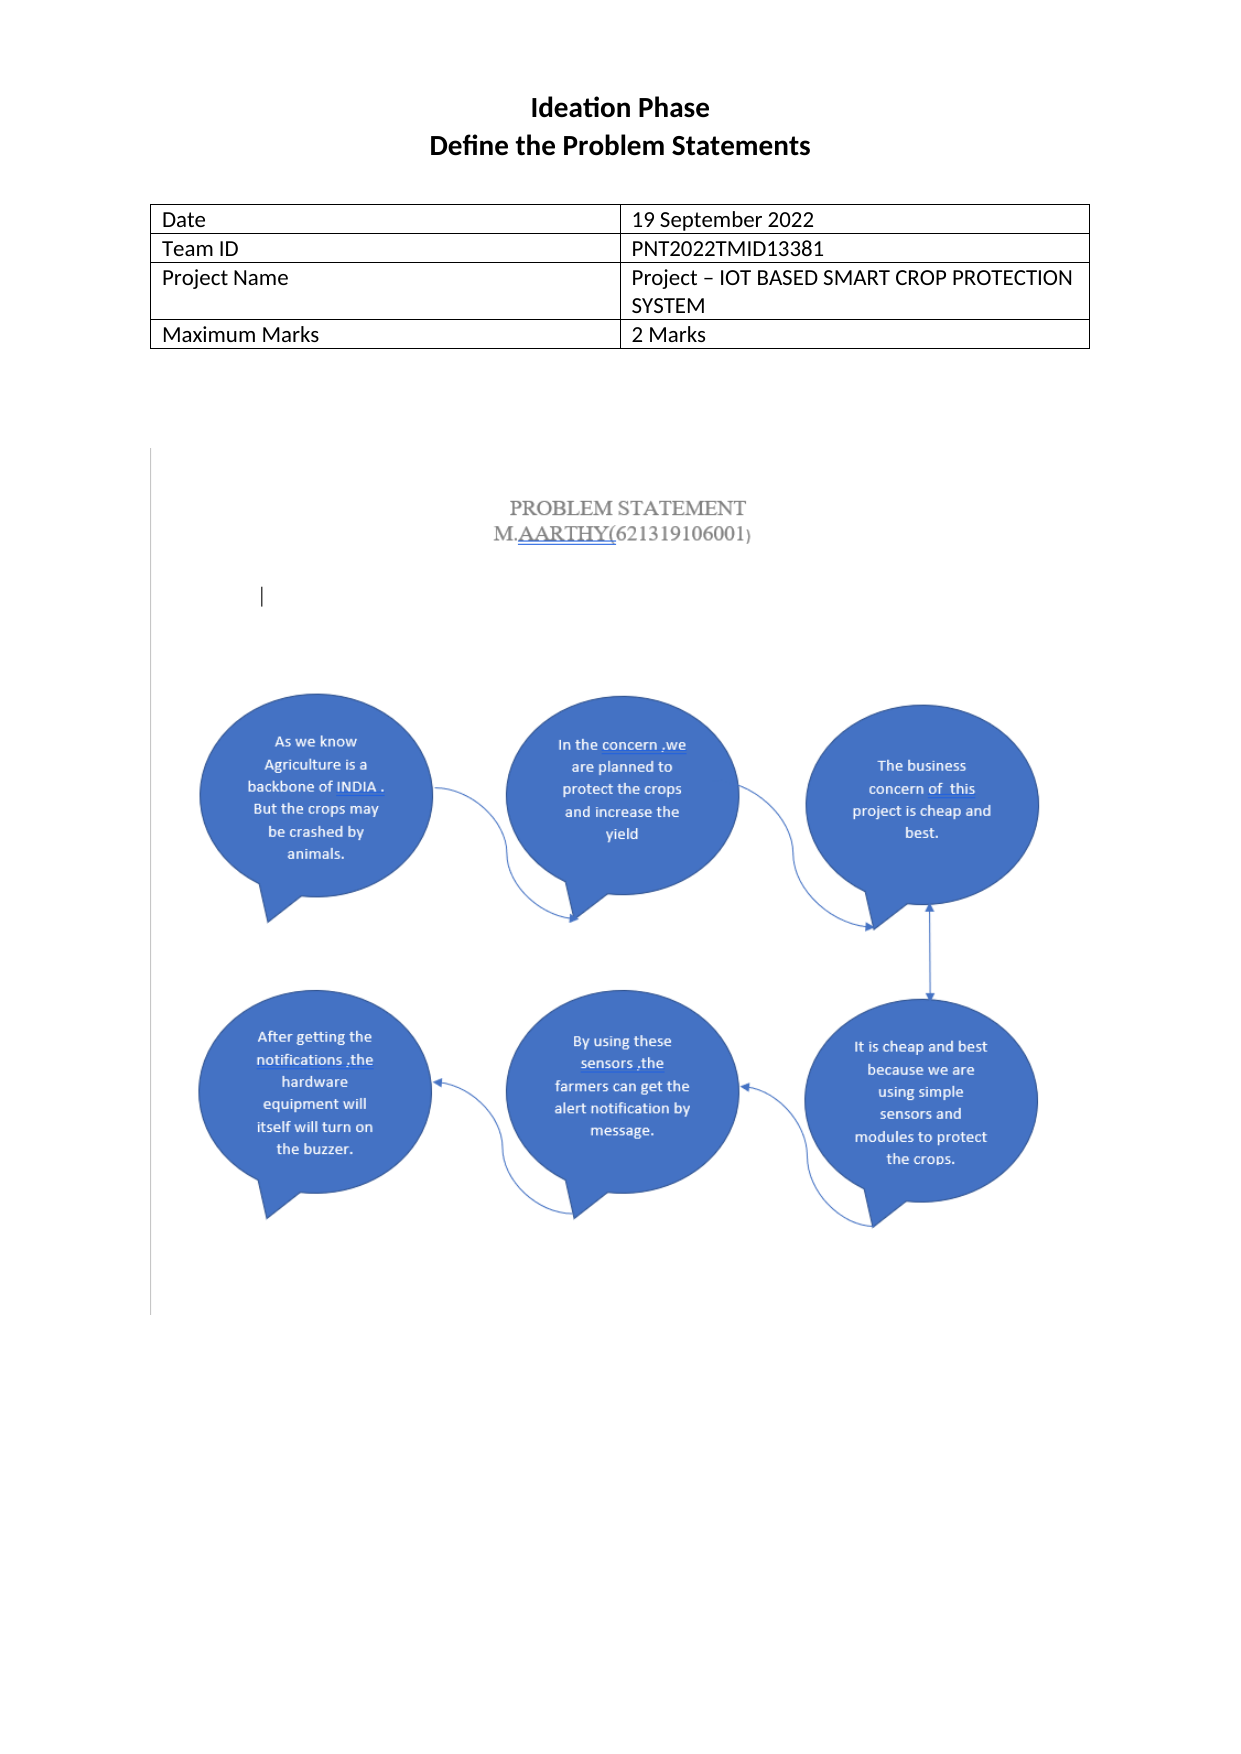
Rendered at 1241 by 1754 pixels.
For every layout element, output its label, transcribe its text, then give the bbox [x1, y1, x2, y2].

table_cell Maximum Marks [151, 320, 620, 348]
table_cell Project – IOT BASED SMART CROP PROTECTION SYSTEM [621, 263, 1089, 319]
table_header 19 September 2022 [621, 205, 1089, 233]
table_cell Team ID [151, 234, 620, 262]
picture [150, 448, 1091, 1315]
table_header Date [151, 205, 620, 233]
table_cell Project Name [151, 263, 620, 319]
text Ideation Phase [150, 89, 1090, 124]
table_cell PNT2022TMID13381 [621, 234, 1089, 262]
text Define the Problem Statements [150, 127, 1090, 163]
table_cell 2 Marks [621, 320, 1089, 348]
